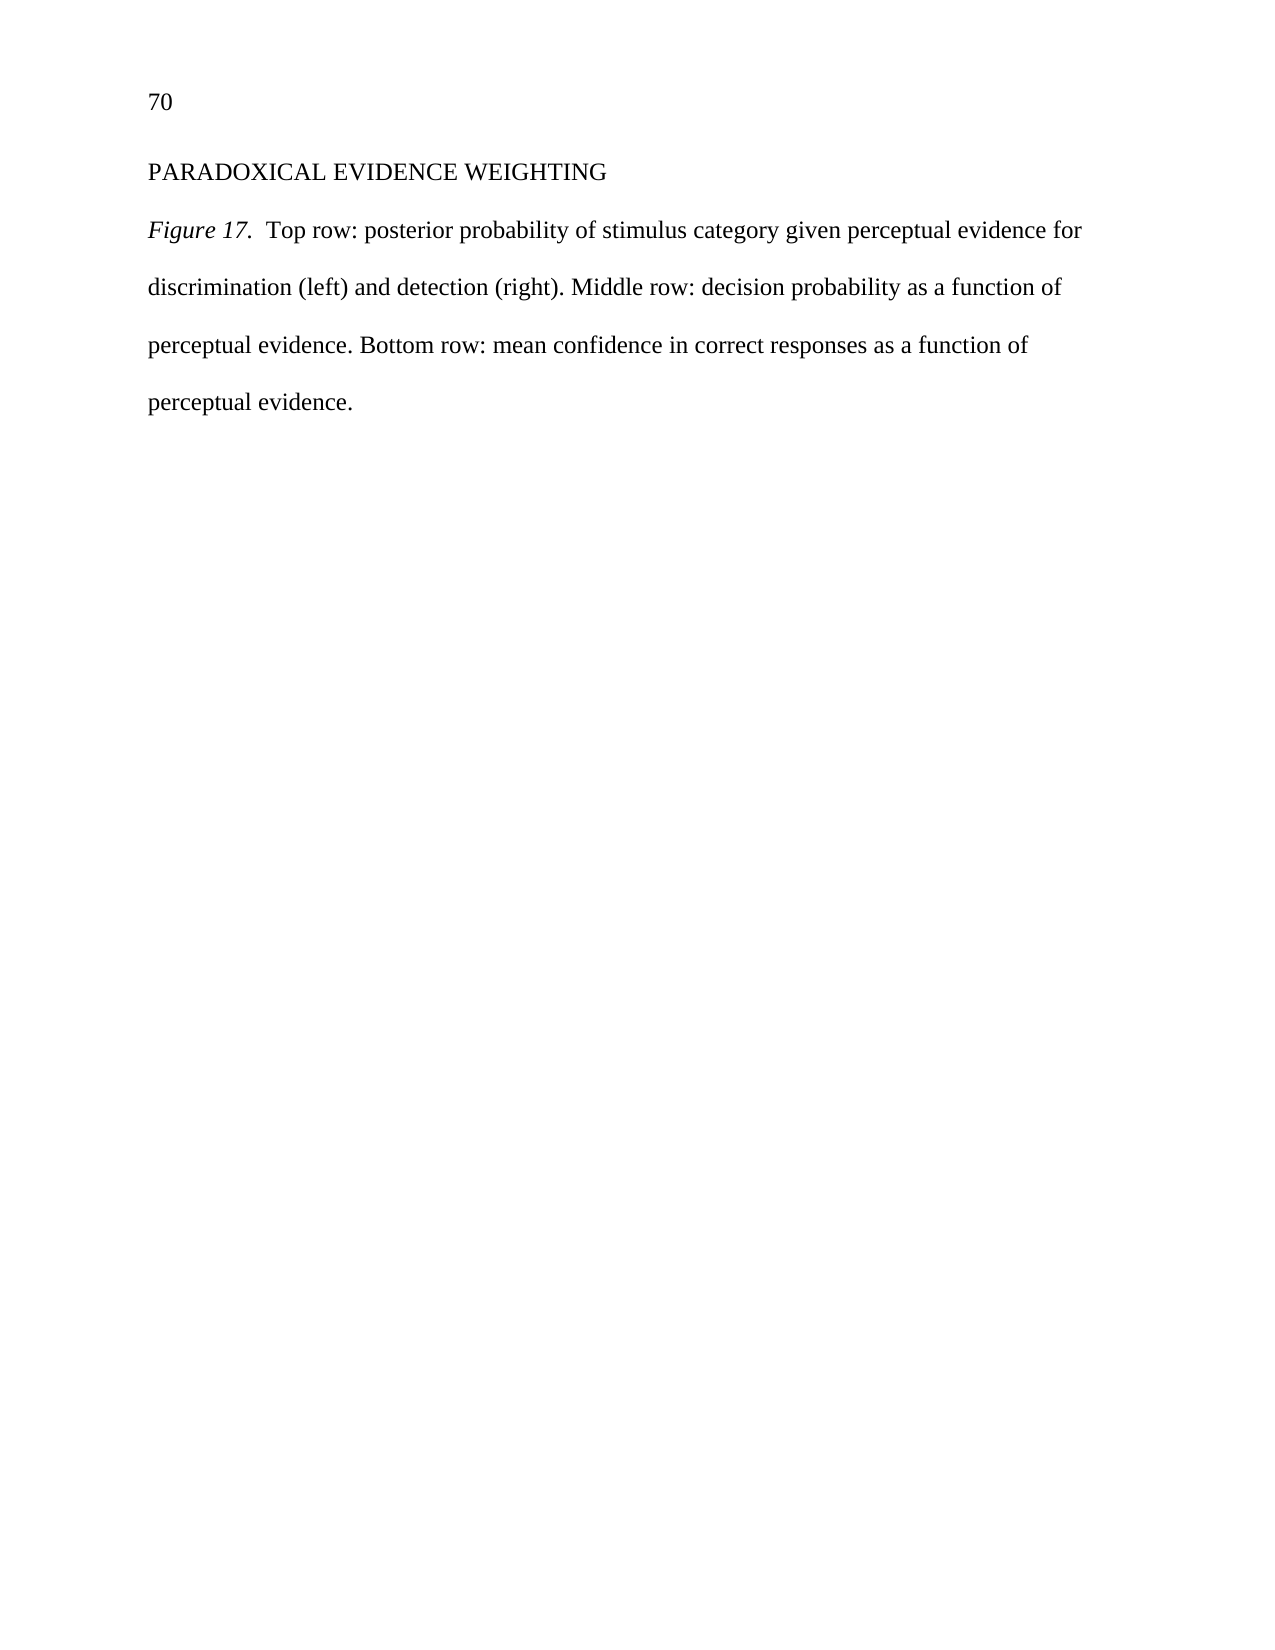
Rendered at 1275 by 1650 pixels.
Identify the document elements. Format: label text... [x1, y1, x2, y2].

text Figure 17. Top row: posterior probability of stimulus category given perceptual evidence for discrimination (left) and detection (right). Middle row: decision probability as a function of perceptual evidence. Bottom row: mean confidence in correct responses as a function of perceptual evidence. [148, 215, 1127, 416]
